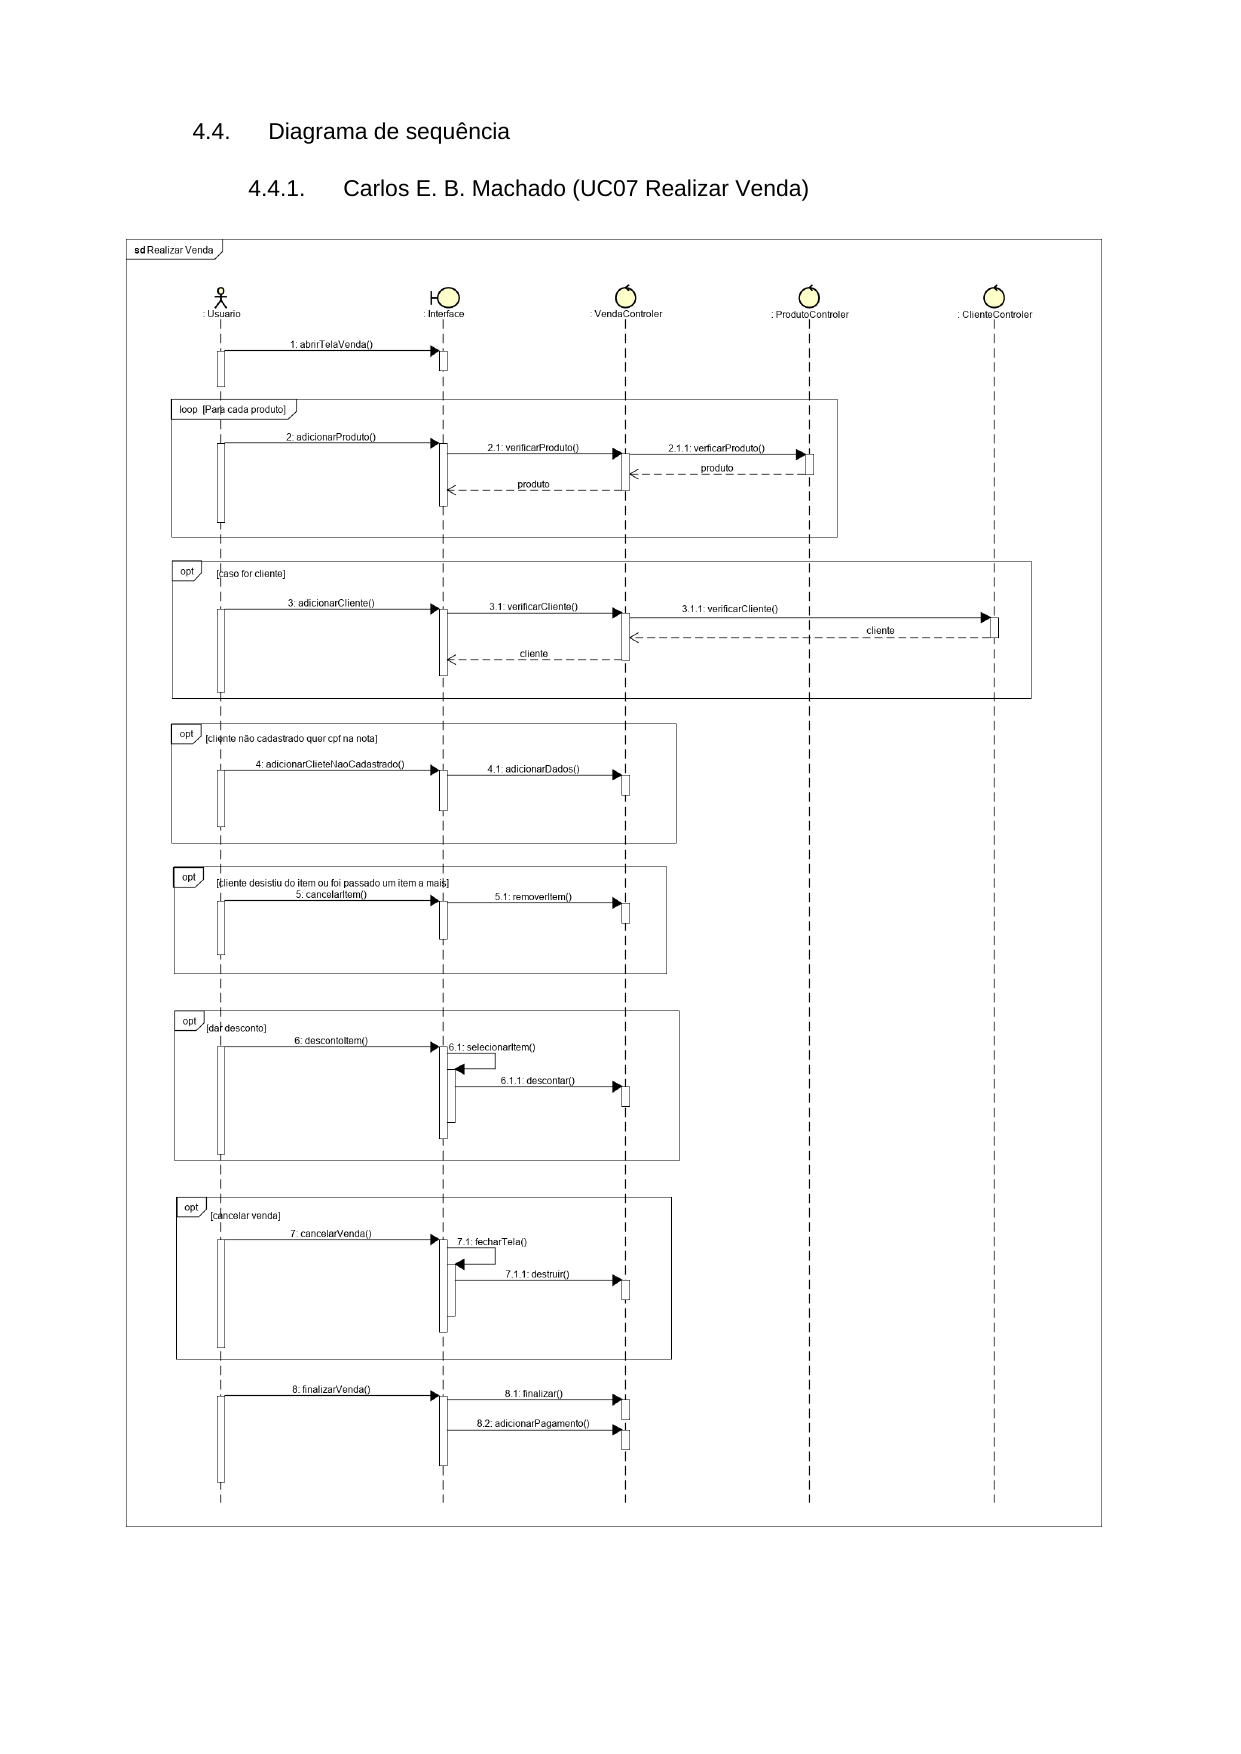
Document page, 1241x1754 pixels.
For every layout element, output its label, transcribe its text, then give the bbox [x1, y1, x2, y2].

subtitle Diagrama de sequência [231, 118, 1122, 144]
picture [118, 231, 1108, 1534]
list Carlos E. B. Machado (UC07 Realizar Venda) [306, 174, 1122, 201]
